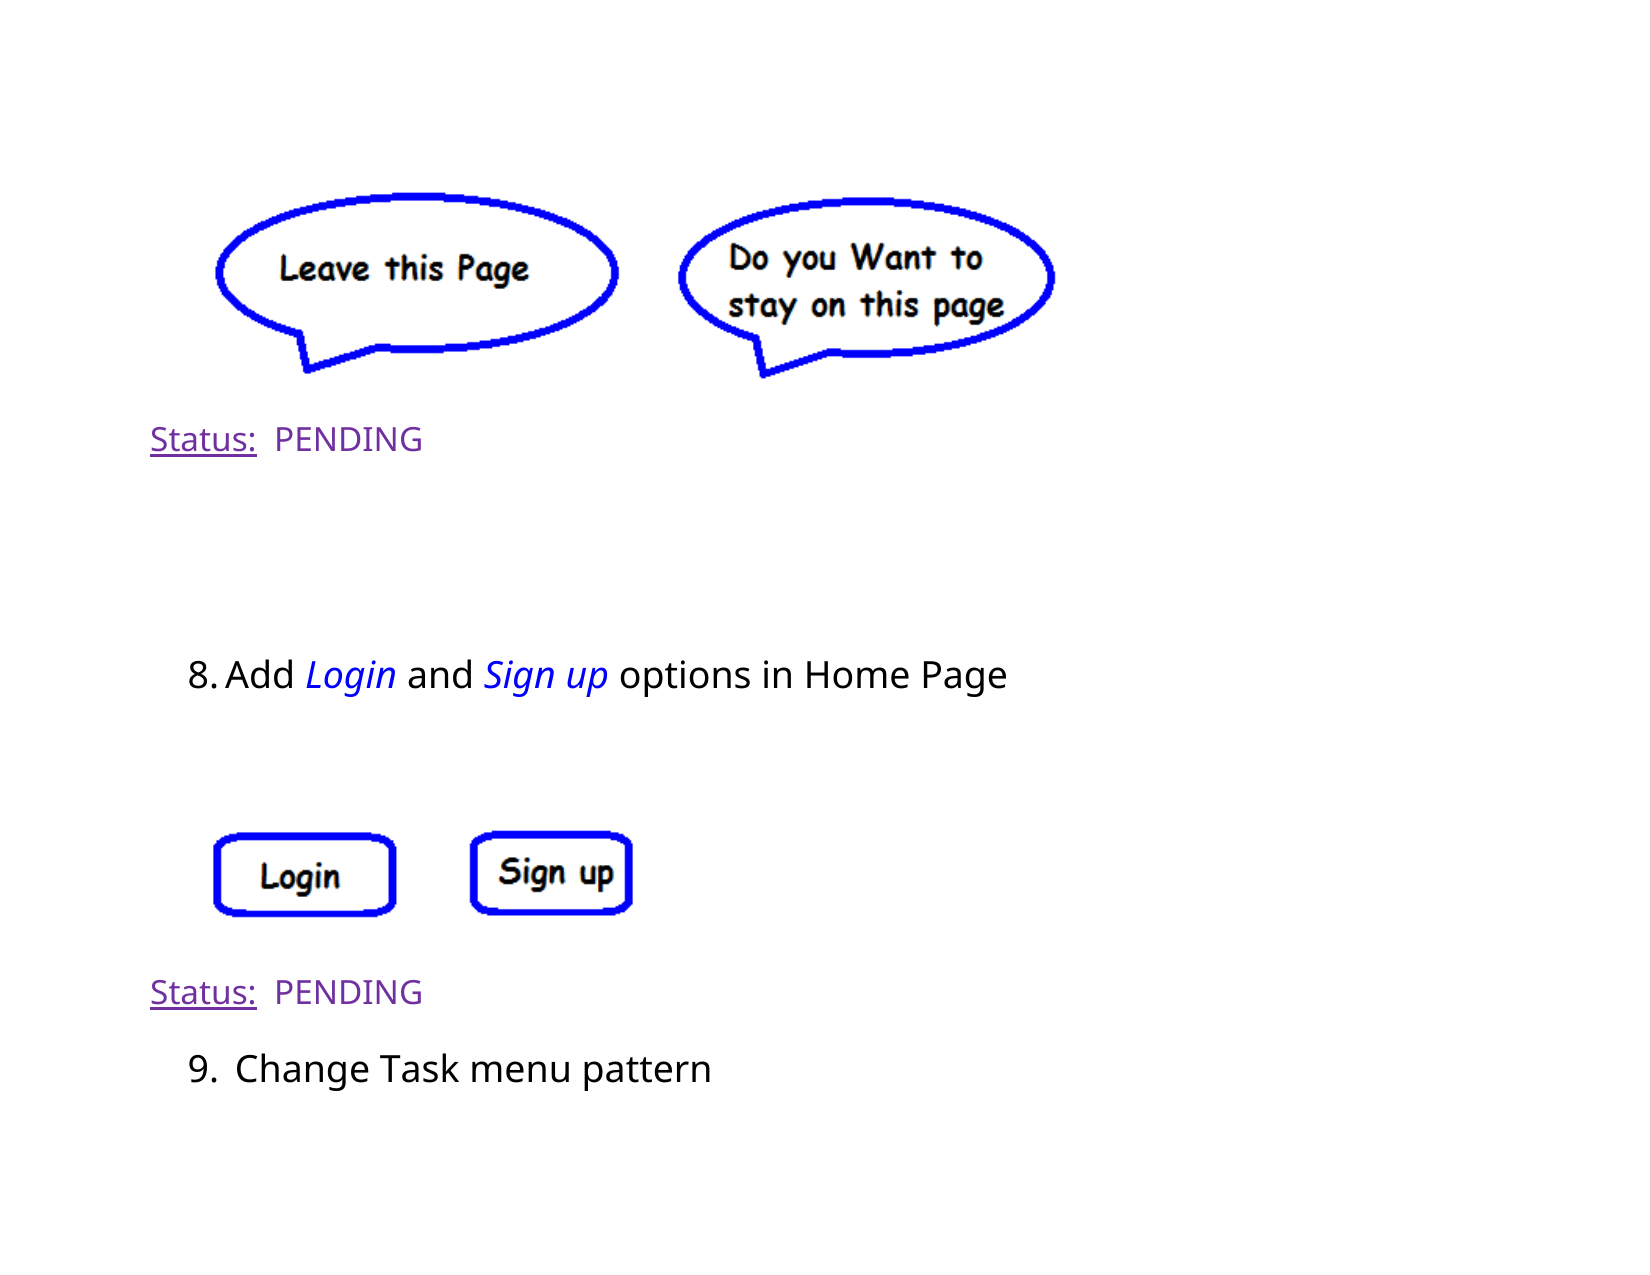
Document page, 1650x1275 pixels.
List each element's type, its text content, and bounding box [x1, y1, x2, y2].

list Add Login and Sign up options in Home Page [187, 648, 1500, 699]
picture [197, 150, 1085, 388]
picture [187, 806, 658, 944]
text Status: PENDING [150, 969, 1500, 1014]
text Status: PENDING [150, 416, 1500, 461]
list Change Task menu pattern [187, 1042, 1500, 1093]
